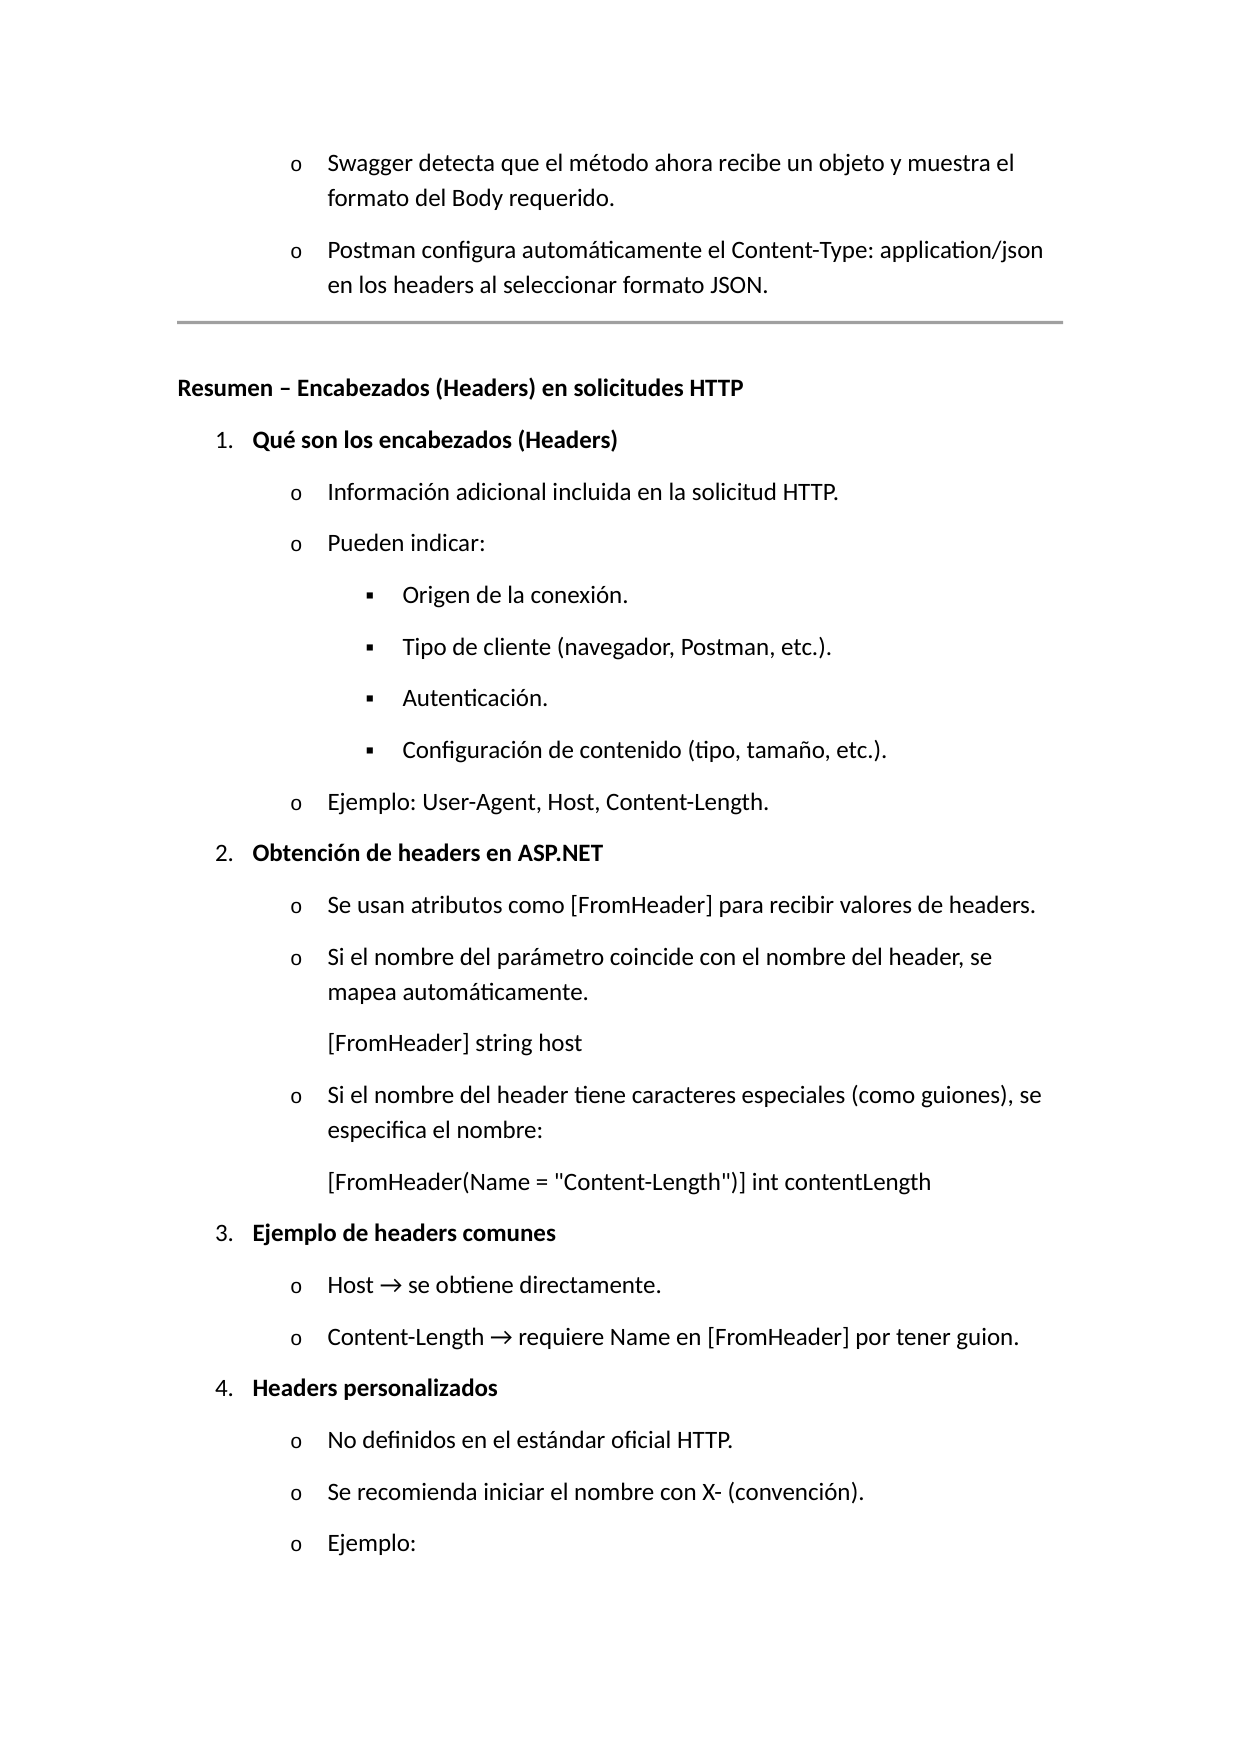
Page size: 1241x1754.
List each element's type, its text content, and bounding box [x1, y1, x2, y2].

list Tipo de cliente (navegador, Postman, etc.). [365, 631, 1063, 661]
list Host → se obtiene directamente. [290, 1269, 1063, 1300]
list Si el nombre del parámetro coincide con el nombre del header, se mapea automáticamente. [290, 941, 1063, 1006]
list Pueden indicar: [290, 528, 1063, 558]
list Postman configura automáticamente el Content-Type: application/json en los headers al seleccionar formato JSON. [290, 234, 1063, 300]
list Origen de la conexión. [365, 579, 1063, 610]
list No definidos en el estándar oficial HTTP. [290, 1424, 1063, 1455]
list Ejemplo: User-Agent, Host, Content-Length. [290, 786, 1063, 816]
list Ejemplo de headers comunes [215, 1218, 1063, 1248]
list Información adicional incluida en la solicitud HTTP. [290, 476, 1063, 506]
list Configuración de contenido (tipo, tamaño, etc.). [365, 734, 1063, 765]
list Ejemplo: [290, 1528, 1063, 1558]
text Resumen – Encabezados (Headers) en solicitudes HTTP [177, 373, 1063, 403]
list Se recomienda iniciar el nombre con X- (convención). [290, 1476, 1063, 1506]
list Qué son los encabezados (Headers) [215, 424, 1063, 455]
list Obtención de headers en ASP.NET [215, 838, 1063, 868]
list Swagger detecta que el método ahora recibe un objeto y muestra el formato del Body requerido. [290, 148, 1063, 213]
list Headers personalizados [215, 1373, 1063, 1403]
text [FromHeader] string host [327, 1028, 1063, 1058]
text [FromHeader(Name = "Content-Length")] int contentLength [327, 1166, 1063, 1196]
list Autenticación. [365, 683, 1063, 713]
list Si el nombre del header tiene caracteres especiales (como guiones), se especifica el nombre: [290, 1079, 1063, 1145]
list Se usan atributos como [FromHeader] para recibir valores de headers. [290, 889, 1063, 920]
list Content-Length → requiere Name en [FromHeader] por tener guion. [290, 1321, 1063, 1351]
